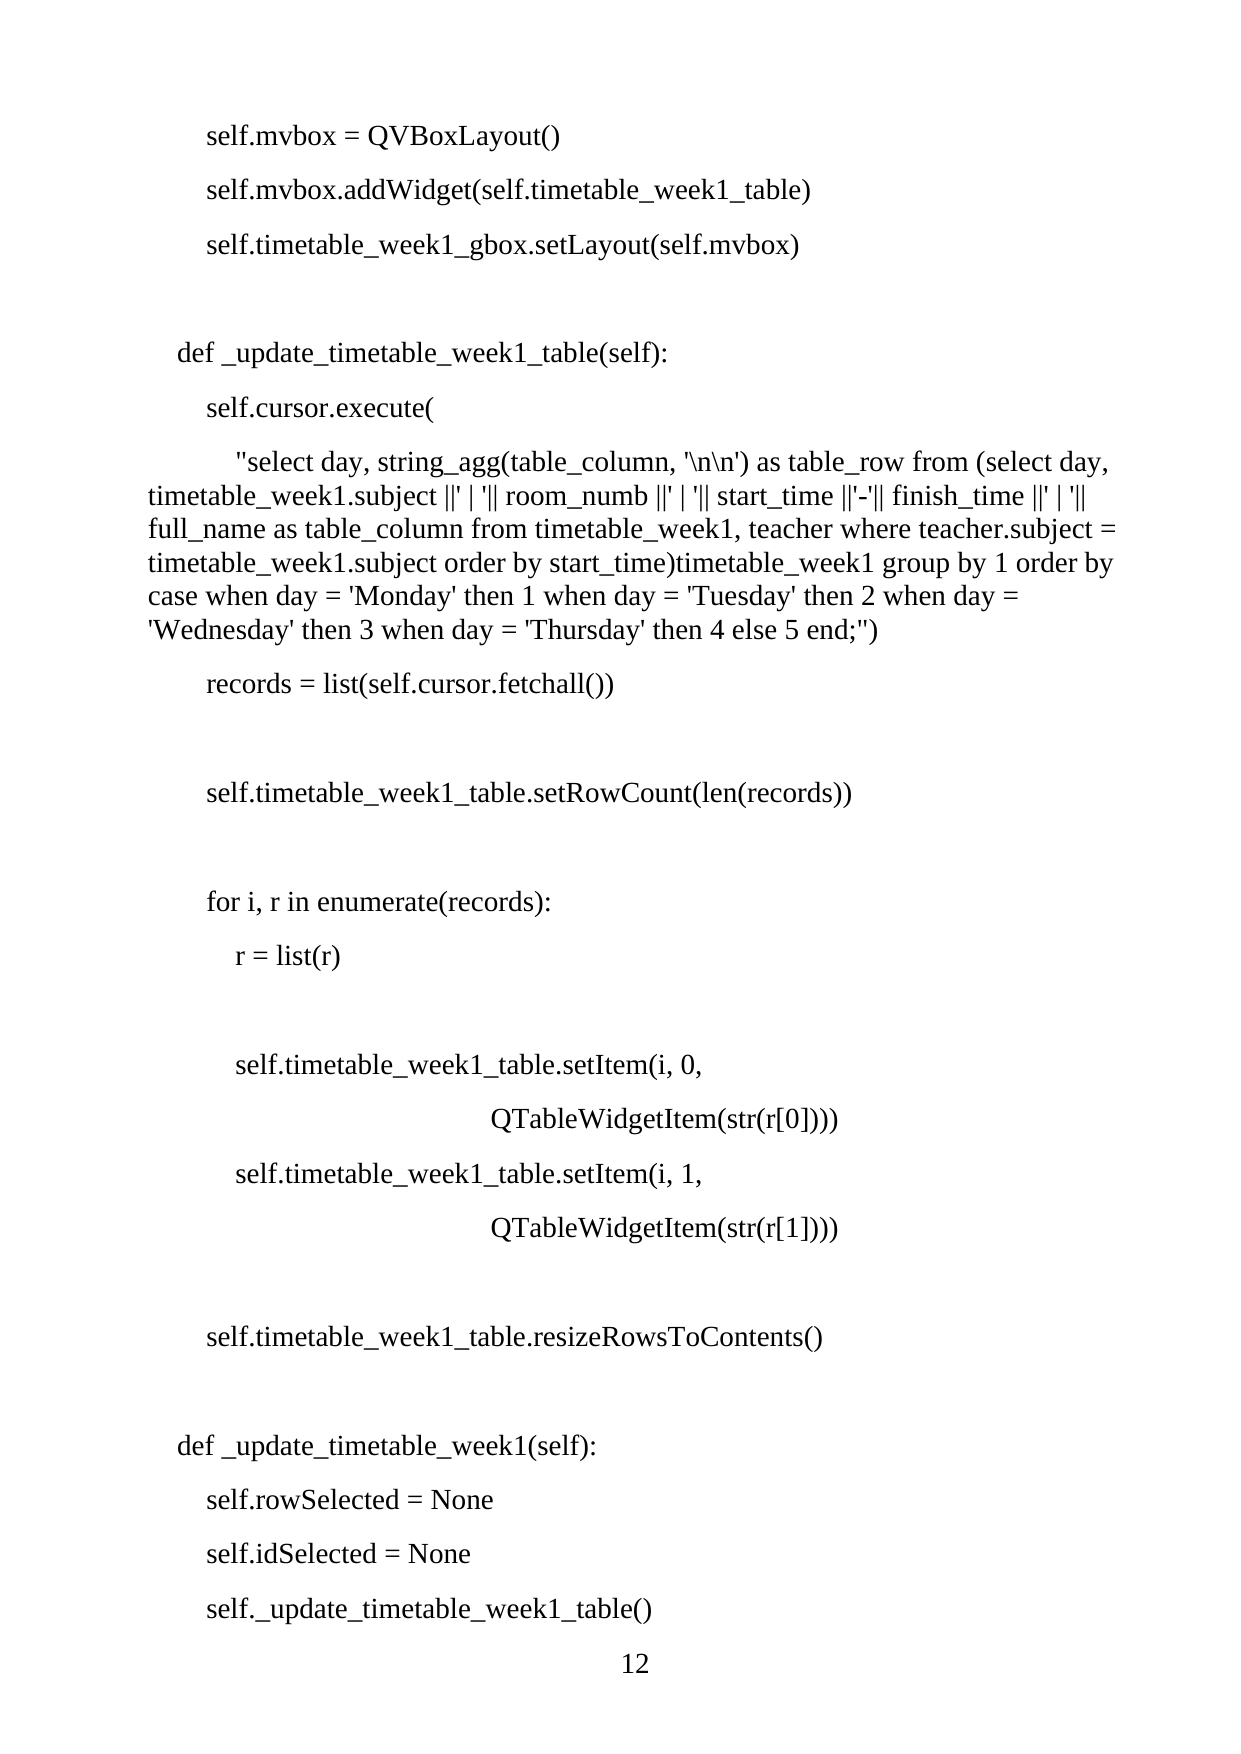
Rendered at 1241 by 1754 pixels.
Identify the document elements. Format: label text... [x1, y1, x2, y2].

text for i, r in enumerate(records): [148, 884, 1122, 917]
text self.timetable_week1_table.setItem(i, 1, [148, 1156, 1122, 1189]
text self.timetable_week1_table.resizeRowsToContents() [148, 1319, 1122, 1352]
text QTableWidgetItem(str(r[1]))) [148, 1210, 1122, 1244]
text def _update_timetable_week1(self): [148, 1428, 1122, 1461]
text self.idSelected = None [148, 1536, 1122, 1570]
text self._update_timetable_week1_table() [148, 1591, 1122, 1624]
text self.rowSelected = None [148, 1482, 1122, 1516]
text records = list(self.cursor.fetchall()) [148, 666, 1122, 700]
text self.timetable_week1_table.setRowCount(len(records)) [148, 775, 1122, 809]
text self.timetable_week1_table.setItem(i, 0, [148, 1047, 1122, 1081]
text "select day, string_agg(table_column, '\n\n') as table_row from (select day, timetable_week1.subject ||' | '|| room_numb ||' | '|| start_time ||'-'|| finish_time ||' | '|| full_name as table_column from timetable_week1, teacher where teacher.subject = timetable_week1.subject order by start_time)timetable_week1 group by 1 order by case when day = 'Monday' then 1 when day = 'Tuesday' then 2 when day = 'Wednesday' then 3 when day = 'Thursday' then 4 else 5 end;") [148, 444, 1122, 646]
text self.cursor.execute( [148, 390, 1122, 423]
text self.mvbox.addWidget(self.timetable_week1_table) [148, 172, 1122, 206]
text def _update_timetable_week1_table(self): [148, 336, 1122, 369]
text QTableWidgetItem(str(r[0]))) [148, 1101, 1122, 1135]
text self.mvbox = QVBoxLayout() [148, 118, 1122, 152]
text r = list(r) [148, 938, 1122, 972]
text self.timetable_week1_gbox.setLayout(self.mvbox) [148, 227, 1122, 260]
